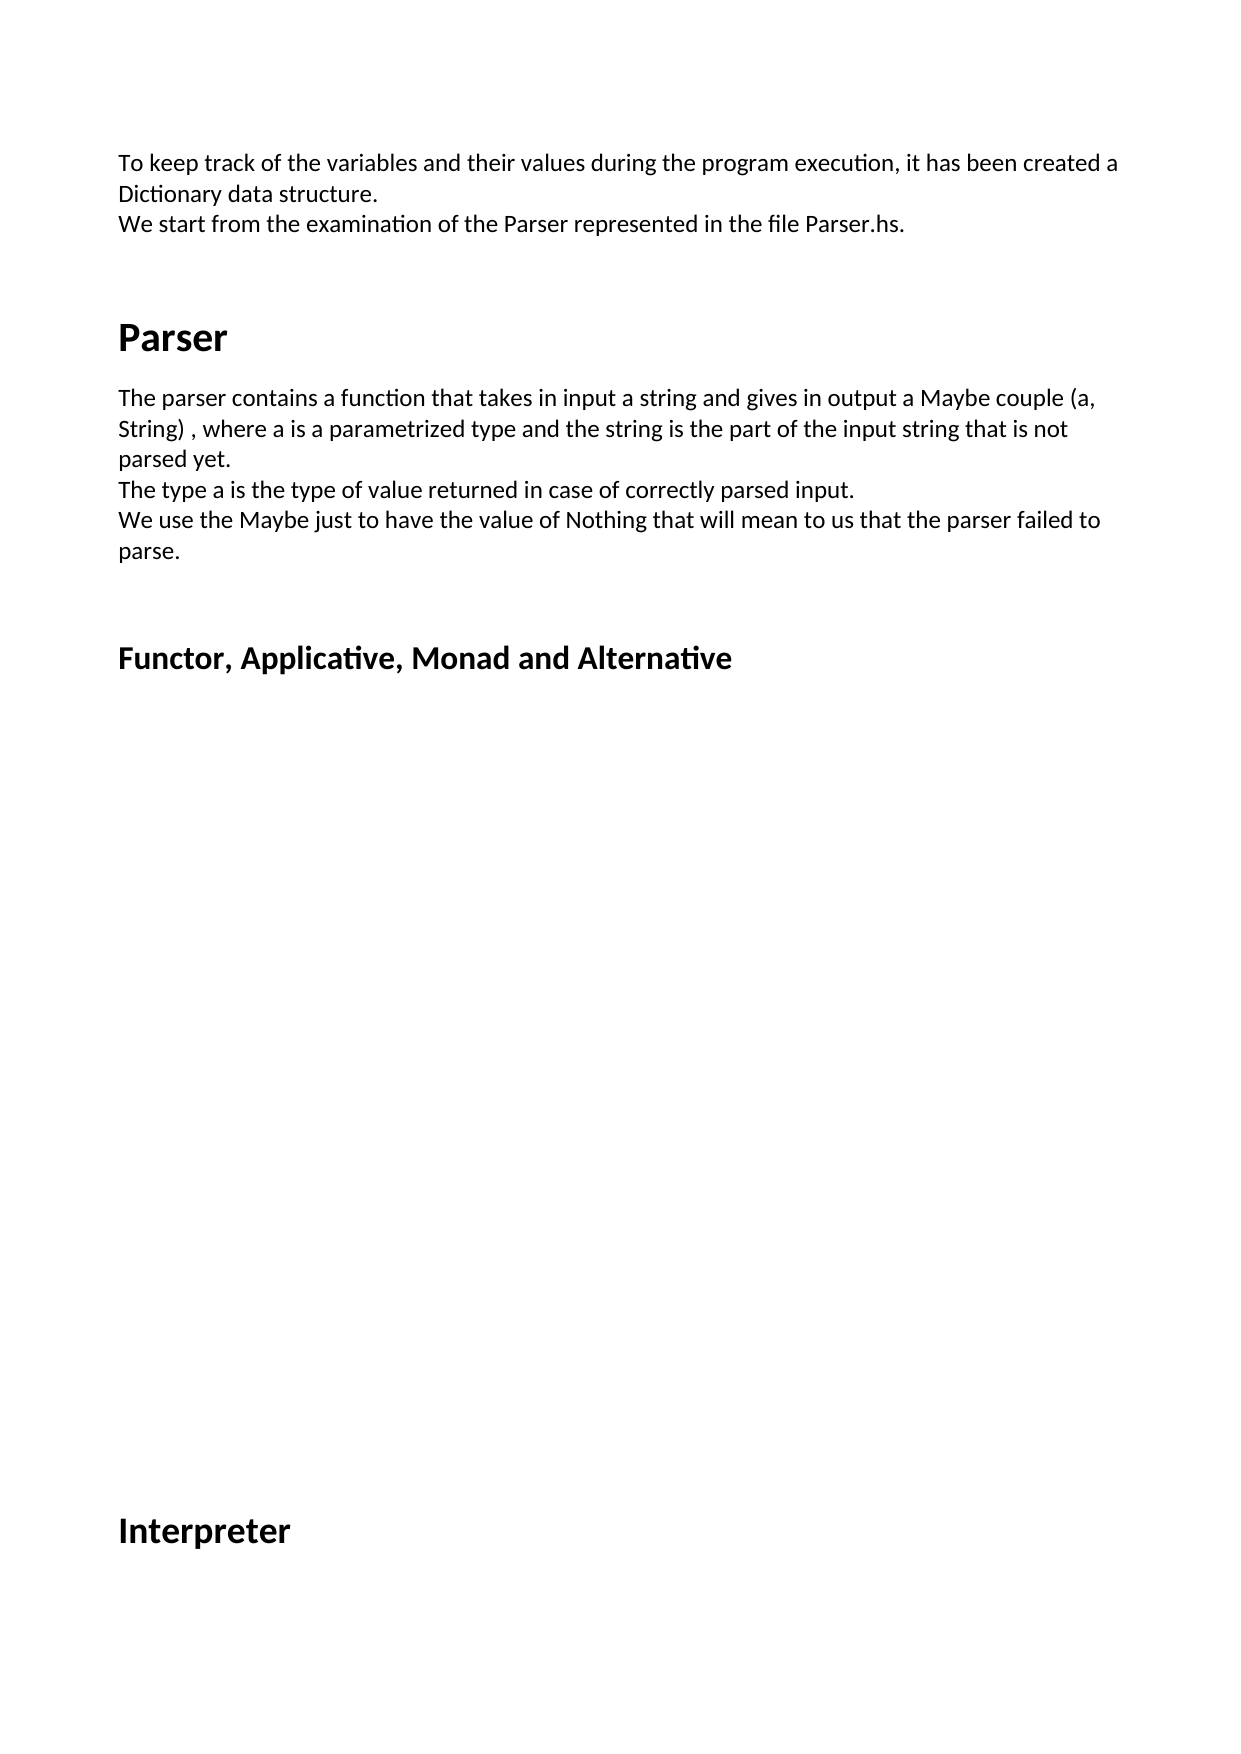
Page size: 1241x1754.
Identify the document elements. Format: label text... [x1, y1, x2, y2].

text Interpreter [118, 1507, 1122, 1553]
text parse. [118, 535, 1122, 565]
text Parser [118, 311, 1122, 362]
text Functor, Applicative, Monad and Alternative [118, 637, 1122, 678]
text To keep track of the variables and their values during the program execution, it has been created a Dictionary data structure. [118, 148, 1122, 209]
text We start from the examination of the Parser represented in the file Parser.hs. [118, 209, 1122, 239]
text The type a is the type of value returned in case of correctly parsed input. [118, 474, 1122, 504]
text We use the Maybe just to have the value of Nothing that will mean to us that the parser failed to [118, 504, 1122, 535]
text The parser contains a function that takes in input a string and gives in output a Maybe couple (a, String) , where a is a parametrized type and the string is the part of the input string that is not parsed yet. [118, 382, 1122, 474]
